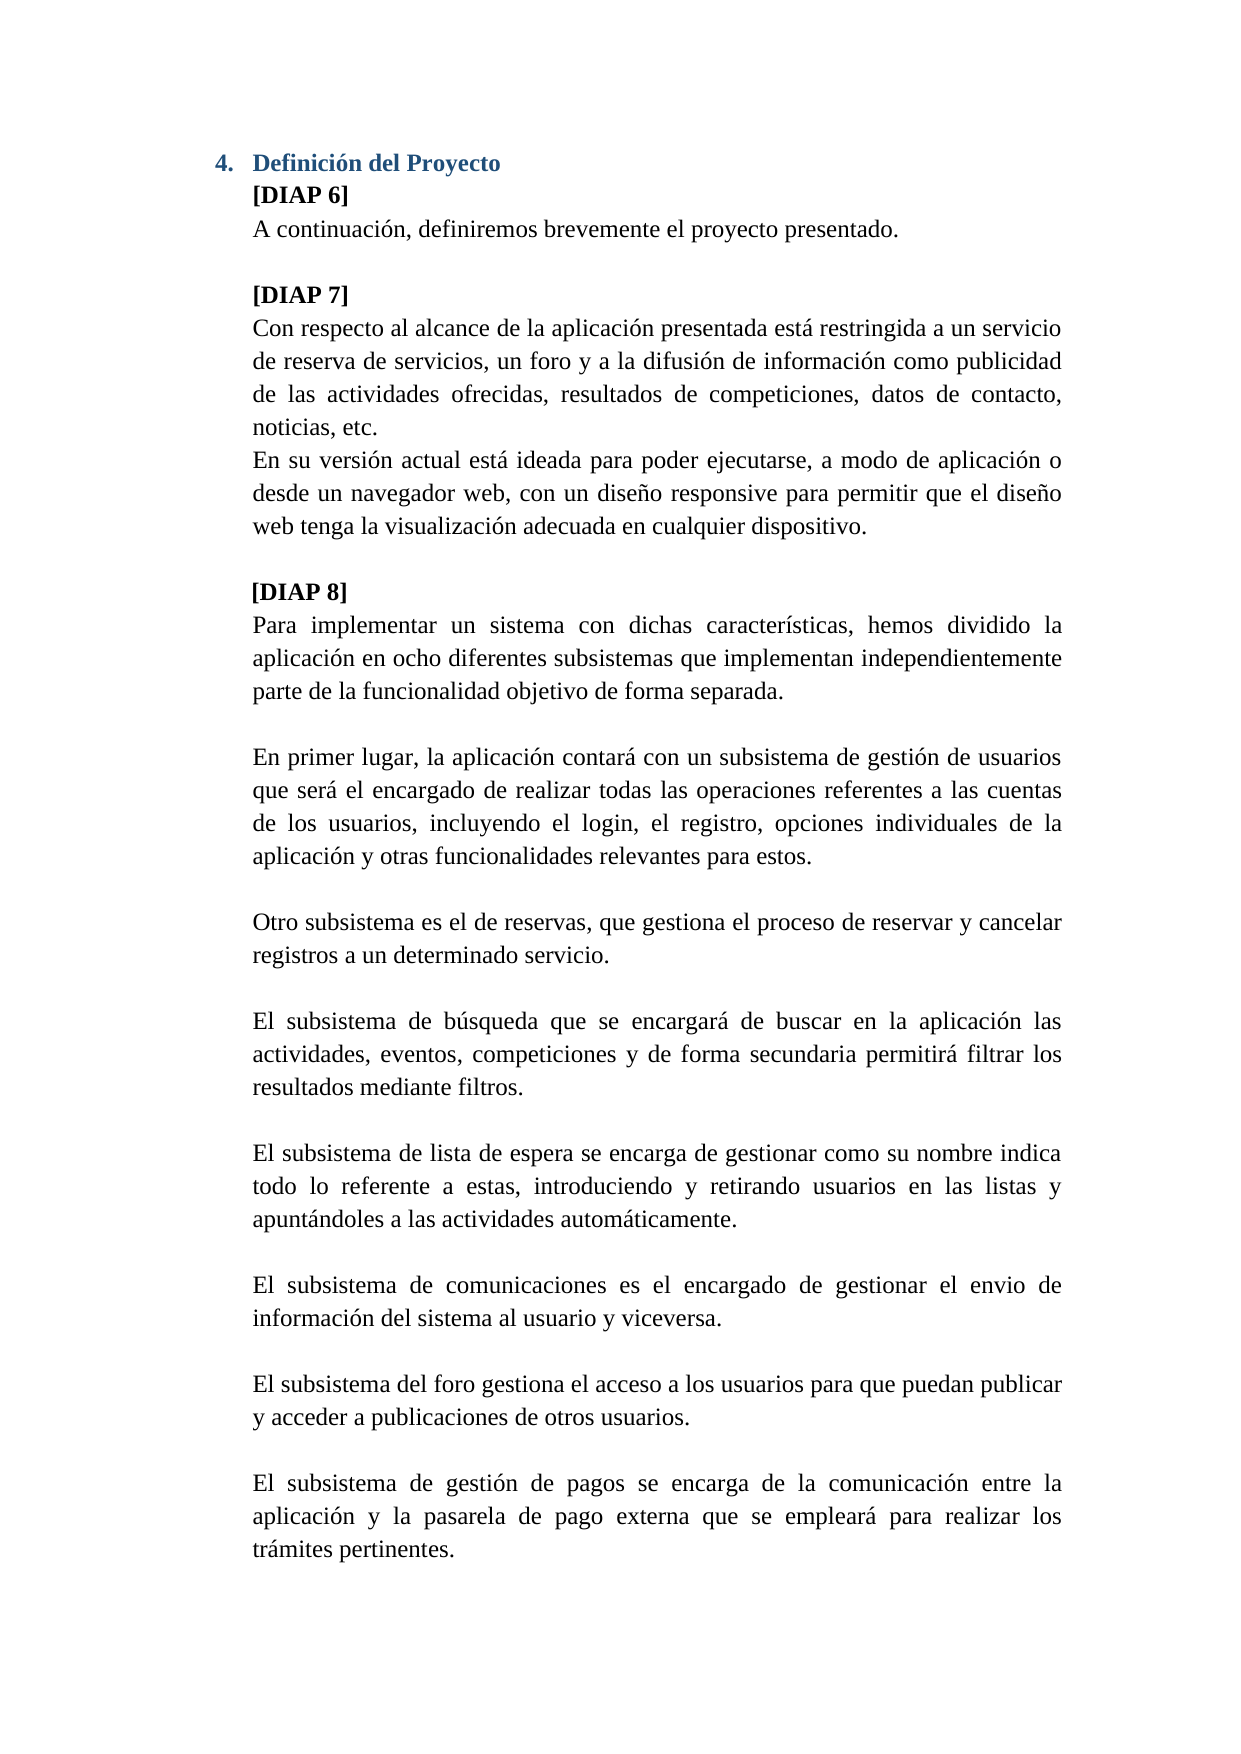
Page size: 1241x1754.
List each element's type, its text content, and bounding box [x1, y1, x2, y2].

list [DIAP 8] [251, 577, 1063, 606]
list El subsistema de comunicaciones es el encargado de gestionar el envio de información del sistema al usuario y viceversa. [252, 1270, 1063, 1332]
list Para implementar un sistema con dichas características, hemos dividido la aplicación en ocho diferentes subsistemas que implementan independientemente parte de la funcionalidad objetivo de forma separada. [252, 610, 1063, 705]
list [DIAP 6] [252, 181, 1063, 209]
list Con respecto al alcance de la aplicación presentada está restringida a un servicio de reserva de servicios, un foro y a la difusión de información como publicidad de las actividades ofrecidas, resultados de competiciones, datos de contacto, noticias, etc. [252, 313, 1063, 441]
list [DIAP 7] [252, 280, 1063, 308]
list En su versión actual está ideada para poder ejecutarse, a modo de aplicación o desde un navegador web, con un diseño responsive para permitir que el diseño web tenga la visualización adecuada en cualquier dispositivo. [252, 445, 1063, 539]
list El subsistema de búsqueda que se encargará de buscar en la aplicación las actividades, eventos, competiciones y de forma secundaria permitirá filtrar los resultados mediante filtros. [252, 1006, 1063, 1101]
list Definición del Proyecto [215, 148, 1063, 176]
list El subsistema del foro gestiona el acceso a los usuarios para que puedan publicar y acceder a publicaciones de otros usuarios. [252, 1369, 1063, 1431]
list A continuación, definiremos brevemente el proyecto presentado. [252, 214, 1063, 242]
list El subsistema de lista de espera se encarga de gestionar como su nombre indica todo lo referente a estas, introduciendo y retirando usuarios en las listas y apuntándoles a las actividades automáticamente. [252, 1138, 1063, 1233]
list El subsistema de gestión de pagos se encarga de la comunicación entre la aplicación y la pasarela de pago externa que se empleará para realizar los trámites pertinentes. [252, 1468, 1063, 1563]
list Otro subsistema es el de reservas, que gestiona el proceso de reservar y cancelar registros a un determinado servicio. [252, 907, 1063, 969]
list En primer lugar, la aplicación contará con un subsistema de gestión de usuarios que será el encargado de realizar todas las operaciones referentes a las cuentas de los usuarios, incluyendo el login, el registro, opciones individuales de la aplicación y otras funcionalidades relevantes para estos. [252, 742, 1063, 870]
